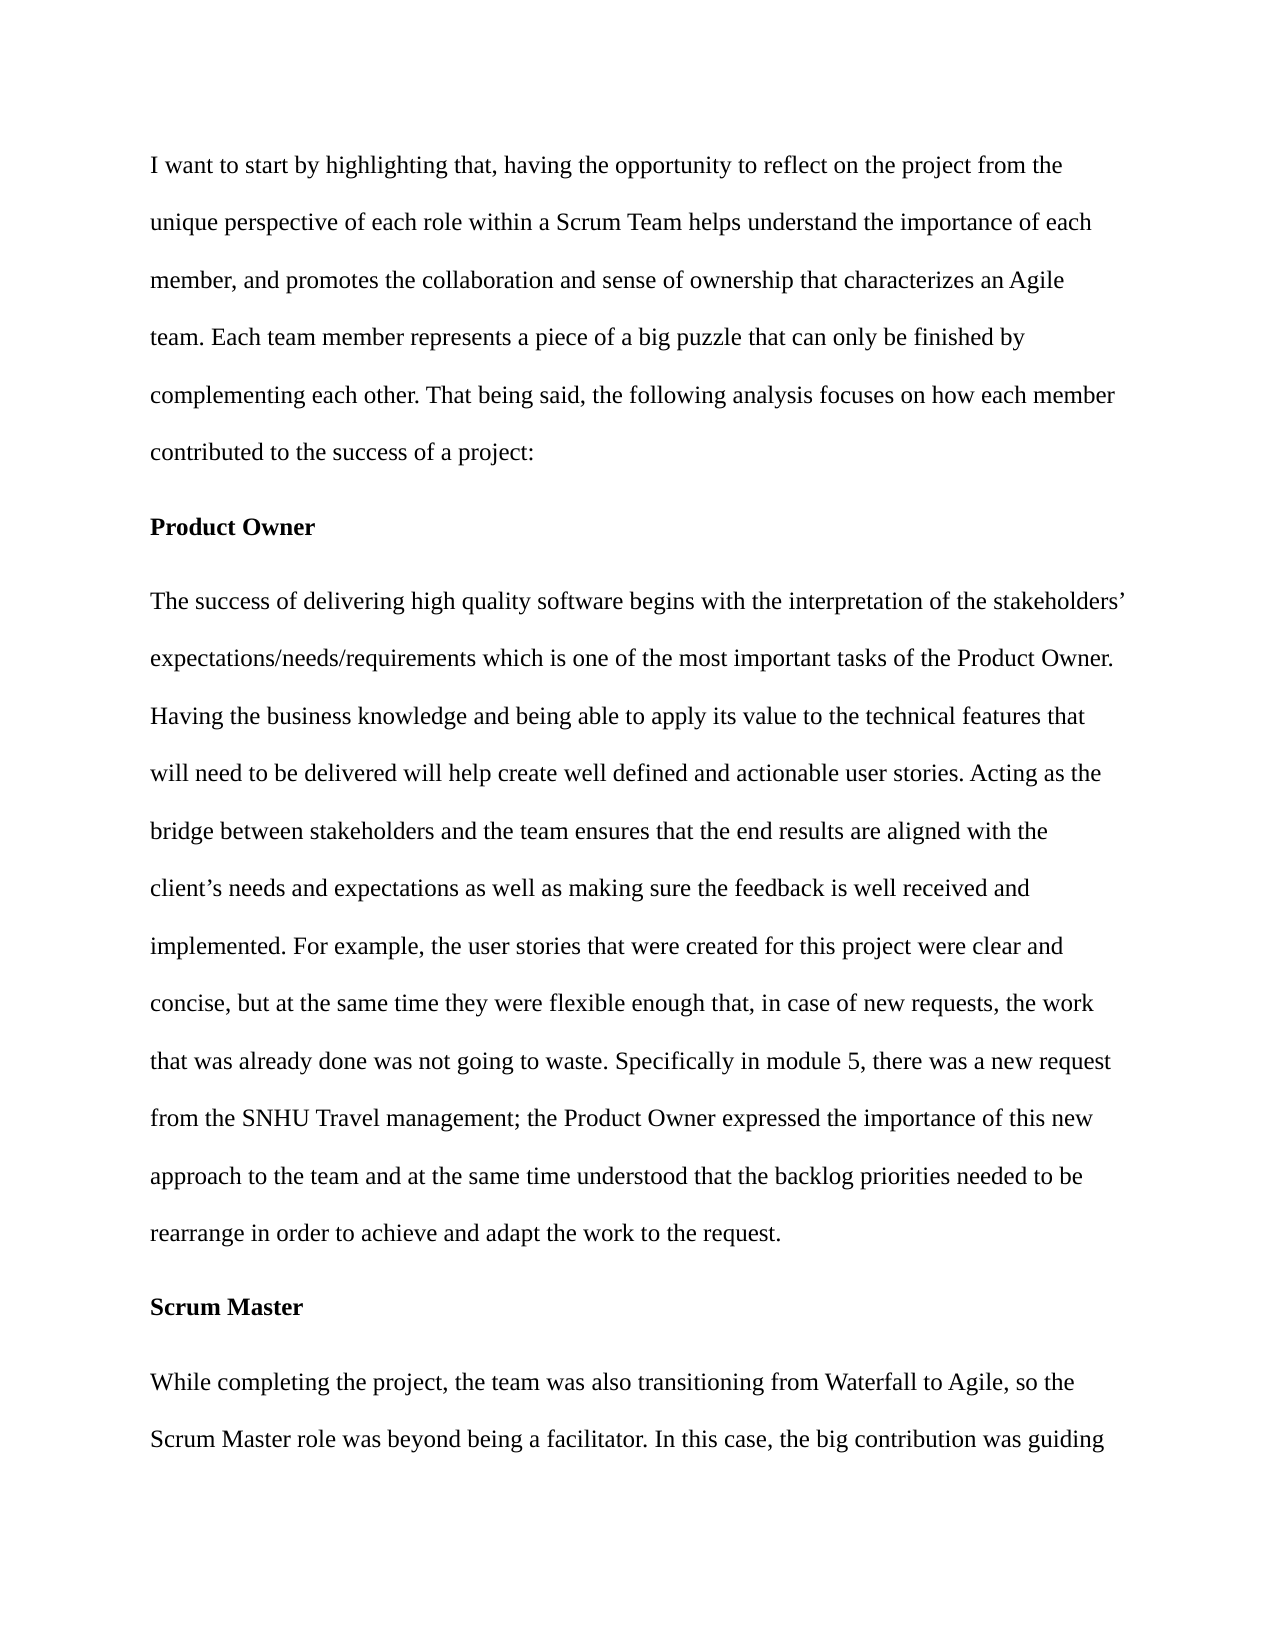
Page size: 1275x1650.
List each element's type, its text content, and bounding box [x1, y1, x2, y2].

text Product Owner [150, 512, 1125, 540]
text Scrum Master [150, 1292, 1125, 1321]
text The success of delivering high quality software begins with the interpretation of the stakeholders’ expectations/needs/requirements which is one of the most important tasks of the Product Owner. Having the business knowledge and being able to apply its value to the technical features that will need to be delivered will help create well defined and actionable user stories. Acting as the bridge between stakeholders and the team ensures that the end results are aligned with the client’s needs and expectations as well as making sure the feedback is well received and implemented. For example, the user stories that were created for this project were clear and concise, but at the same time they were flexible enough that, in case of new requests, the work that was already done was not going to waste. Specifically in module 5, there was a new request from the SNHU Travel management; the Product Owner expressed the importance of this new approach to the team and at the same time understood that the backlog priorities needed to be rearrange in order to achieve and adapt the work to the request. [150, 586, 1125, 1247]
text I want to start by highlighting that, having the opportunity to reflect on the project from the unique perspective of each role within a Scrum Team helps understand the importance of each member, and promotes the collaboration and sense of ownership that characterizes an Agile team. Each team member represents a piece of a big puzzle that can only be finished by complementing each other. That being said, the following analysis focuses on how each member contributed to the success of a project: [150, 150, 1125, 466]
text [150, 1367, 1125, 1453]
